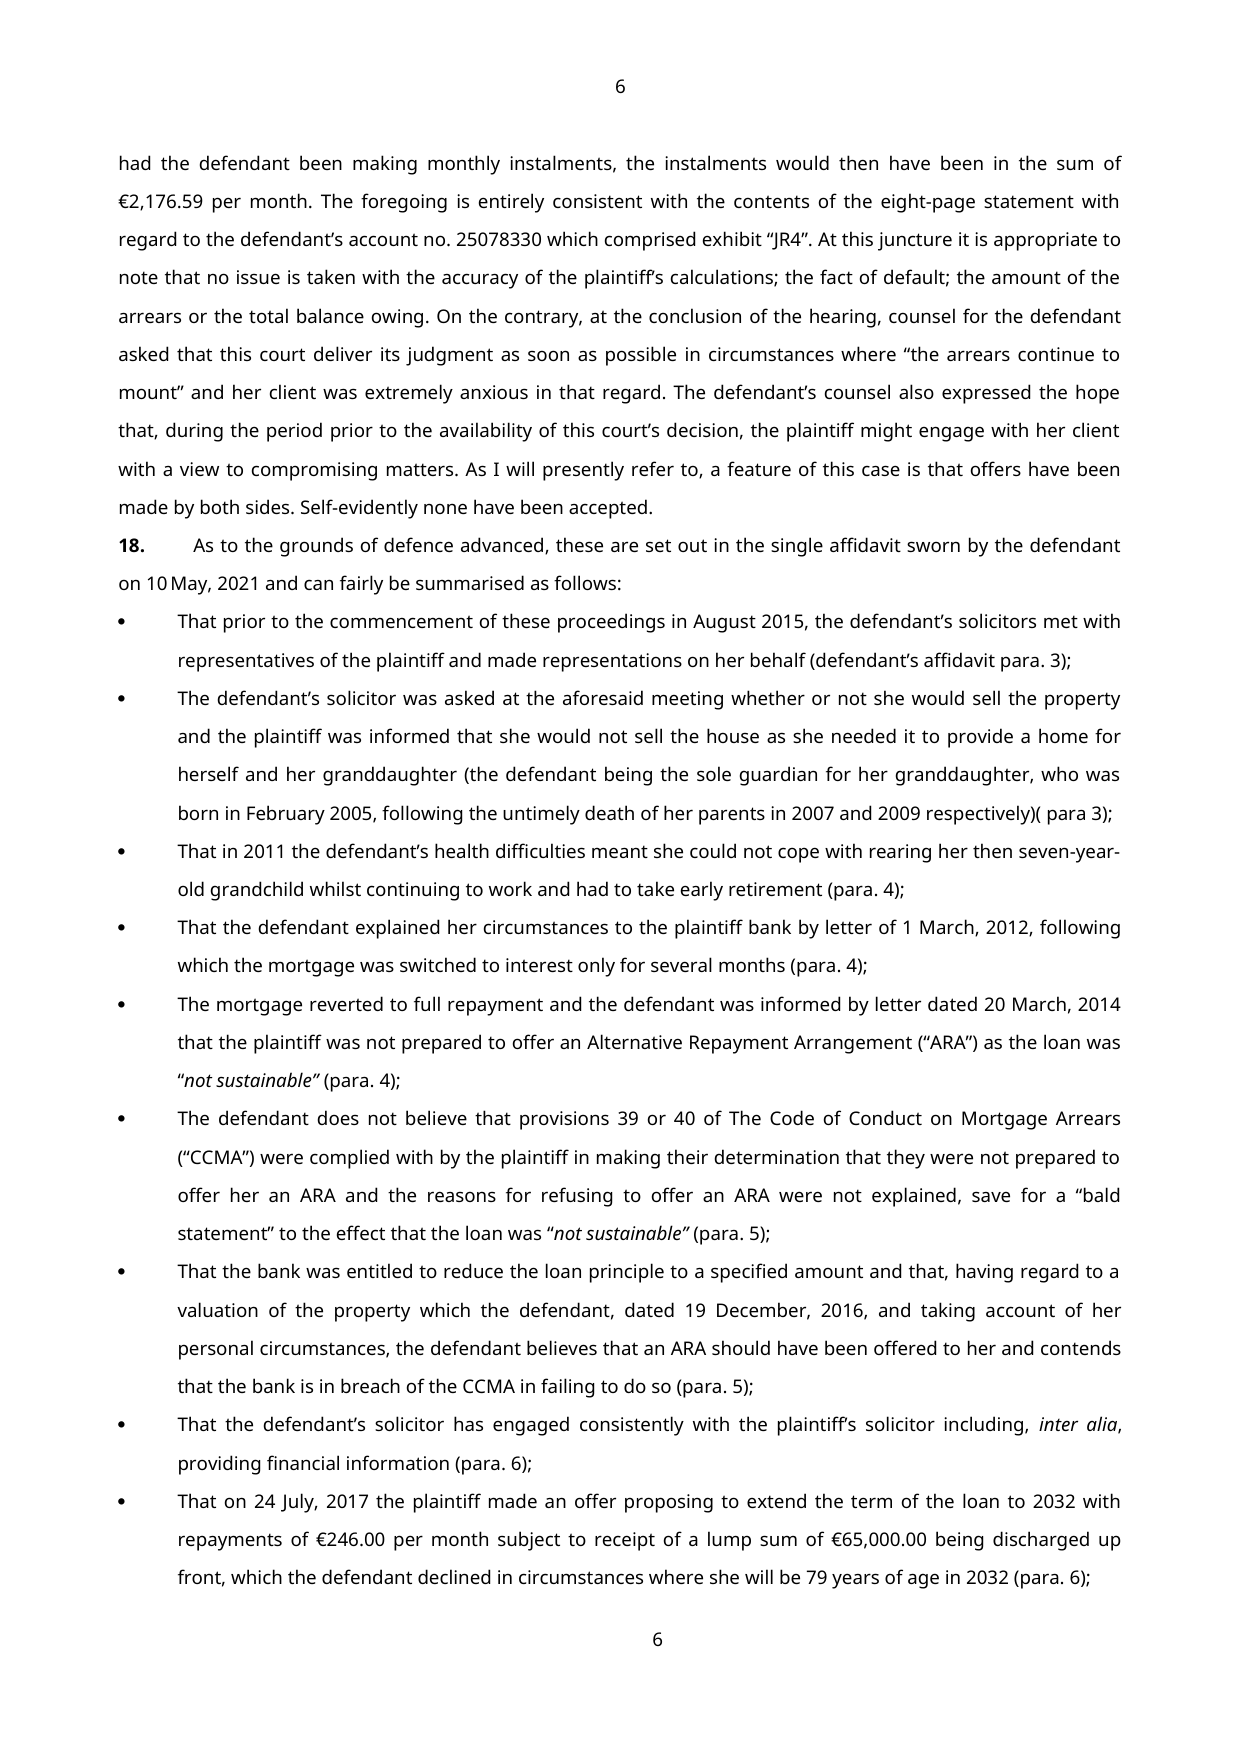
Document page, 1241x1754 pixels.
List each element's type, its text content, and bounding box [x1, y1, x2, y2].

list That on 24 July, 2017 the plaintiff made an offer proposing to extend the term of the loan to 2032 with repayments of €246.00 per month subject to receipt of a lump sum of €65,000.00 being discharged up front, which the defendant declined in circumstances where she will be 79 years of age in 2032 (para. 6); [118, 1488, 1122, 1590]
list The mortgage reverted to full repayment and the defendant was informed by letter dated 20 March, 2014 that the plaintiff was not prepared to offer an Alternative Repayment Arrangement (“ARA”) as the loan was “not sustainable” (para. 4); [118, 991, 1122, 1093]
list The defendant does not believe that provisions 39 or 40 of The Code of Conduct on Mortgage Arrears (“CCMA”) were complied with by the plaintiff in making their determination that they were not prepared to offer her an ARA and the reasons for refusing to offer an ARA were not explained, save for a “bald statement” to the effect that the loan was “not sustainable” (para. 5); [118, 1106, 1122, 1246]
list That in 2011 the defendant’s health difficulties meant she could not cope with rearing her then seven-year-old grandchild whilst continuing to work and had to take early retirement (para. 4); [118, 838, 1122, 902]
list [118, 150, 1122, 519]
list That the bank was entitled to reduce the loan principle to a specified amount and that, having regard to a valuation of the property which the defendant, dated 19 December, 2016, and taking account of her personal circumstances, the defendant believes that an ARA should have been offered to her and contends that the bank is in breach of the CCMA in failing to do so (para. 5); [118, 1259, 1122, 1399]
list That the defendant explained her circumstances to the plaintiff bank by letter of 1 March, 2012, following which the mortgage was switched to interest only for several months (para. 4); [118, 914, 1122, 978]
list That prior to the commencement of these proceedings in August 2015, the defendant’s solicitors met with representatives of the plaintiff and made representations on her behalf (defendant’s affidavit para. 3); [118, 609, 1122, 672]
list That the defendant’s solicitor has engaged consistently with the plaintiff’s solicitor including, inter alia, providing financial information (para. 6); [118, 1412, 1122, 1475]
list As to the grounds of defence advanced, these are set out in the single affidavit sworn by the defendant on 10 May, 2021 and can fairly be summarised as follows: [118, 532, 1122, 596]
list The defendant’s solicitor was asked at the aforesaid meeting whether or not she would sell the property and the plaintiff was informed that she would not sell the house as she needed it to provide a home for herself and her granddaughter (the defendant being the sole guardian for her granddaughter, who was born in February 2005, following the untimely death of her parents in 2007 and 2009 respectively)( para 3); [118, 685, 1122, 825]
